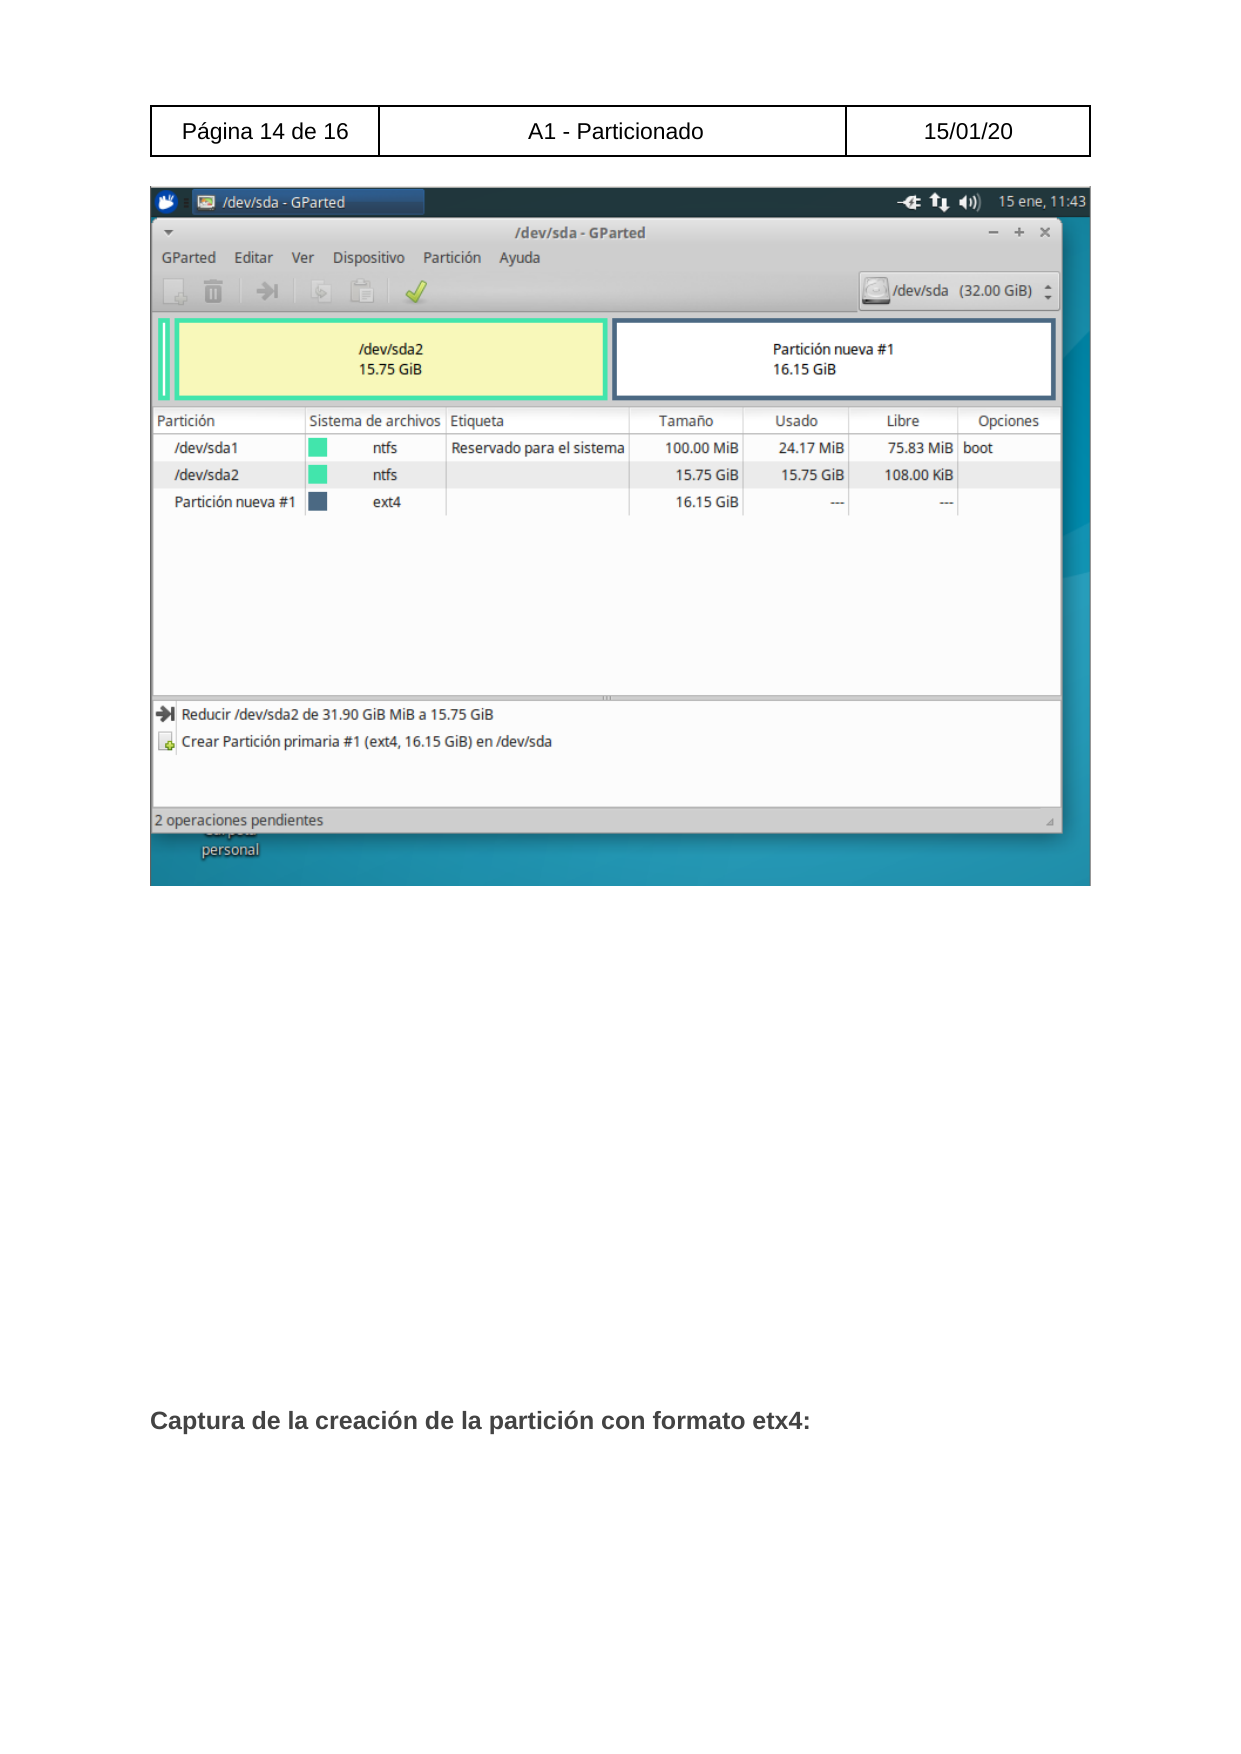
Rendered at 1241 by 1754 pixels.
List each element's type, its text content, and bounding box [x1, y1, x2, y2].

picture [150, 186, 1091, 886]
subtitle Captura de la creación de la partición con formato etx4: [150, 1406, 1090, 1434]
